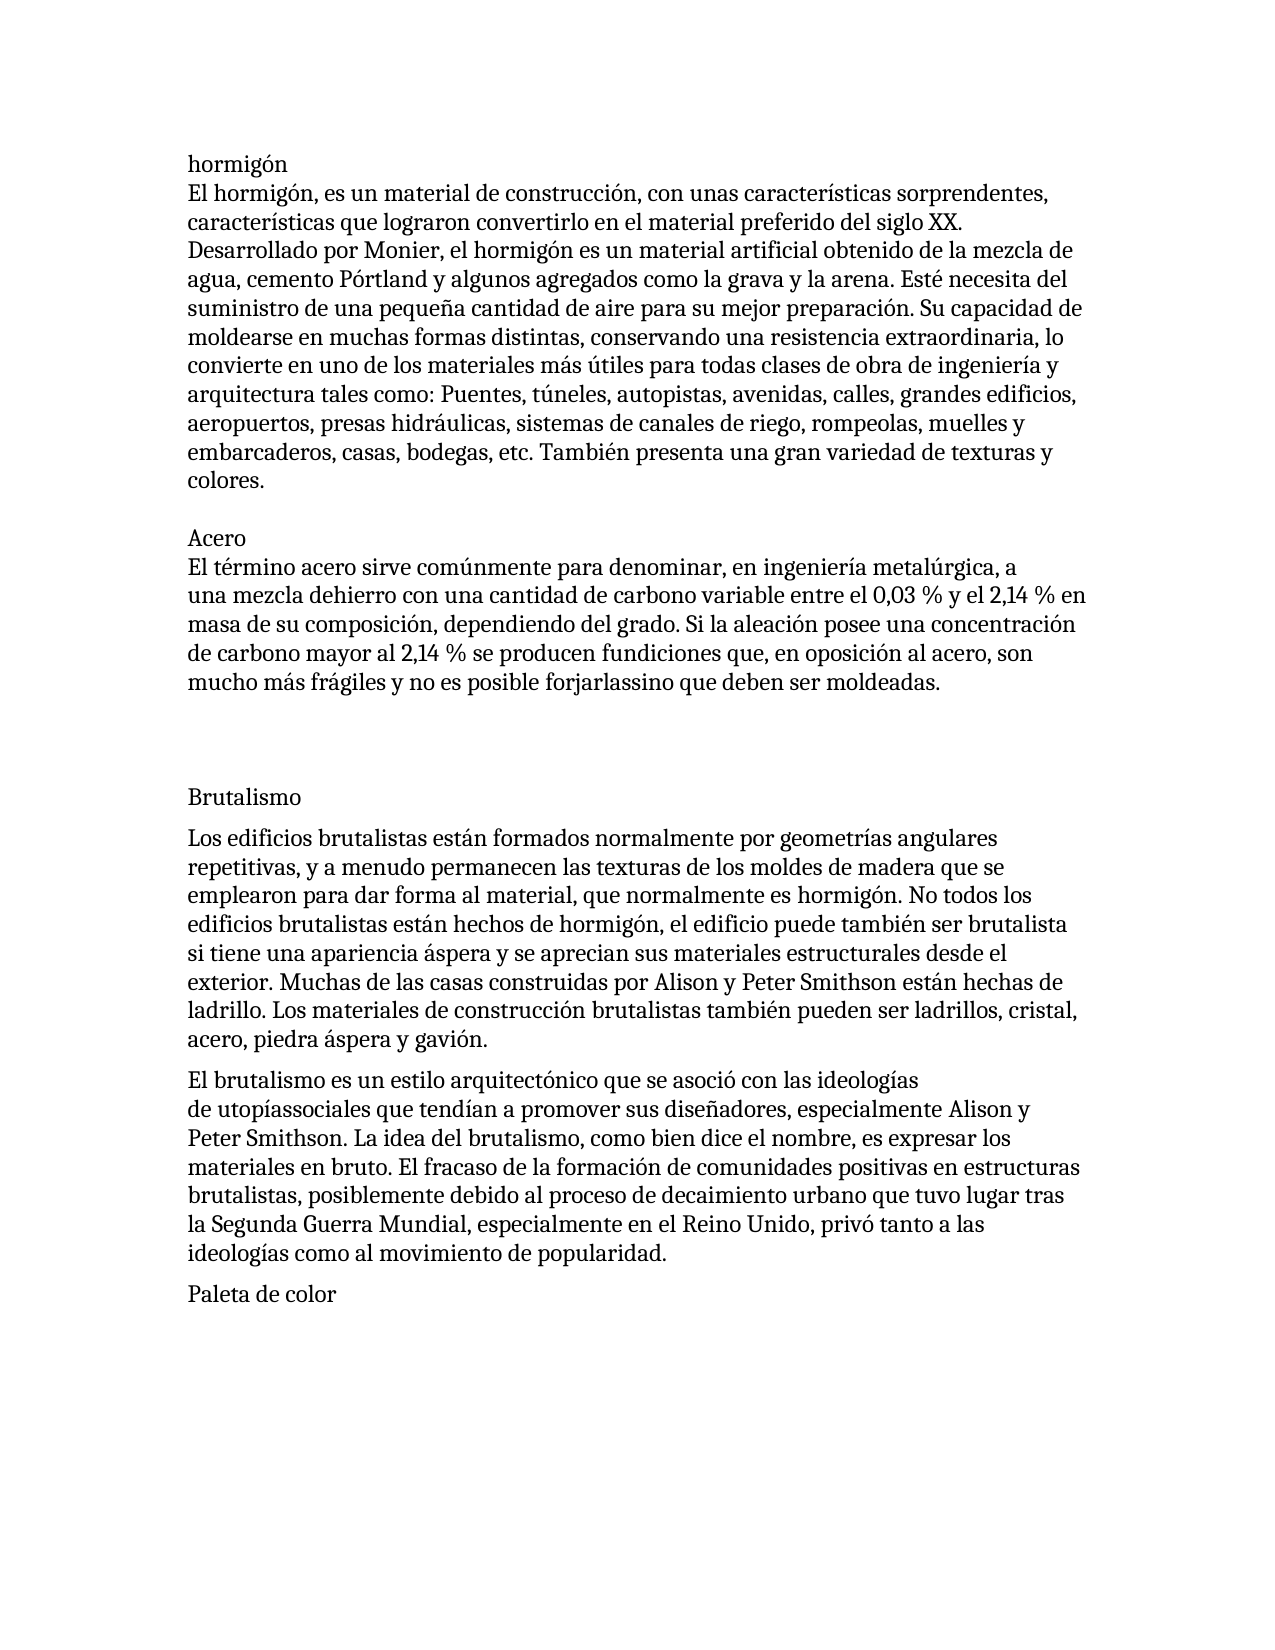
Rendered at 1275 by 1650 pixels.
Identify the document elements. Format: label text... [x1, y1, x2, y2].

text Brutalismo [187, 782, 1087, 811]
text hormigón [187, 150, 1087, 179]
text Acero [187, 524, 1087, 552]
text Paleta de color [187, 1280, 1087, 1309]
text El brutalismo es un estilo arquitectónico que se asoció con las ideologías de utopíassociales que tendían a promover sus diseñadores, especialmente Alison y Peter Smithson. La idea del brutalismo, como bien dice el nombre, es expresar los materiales en bruto. El fracaso de la formación de comunidades positivas en estructuras brutalistas, posiblemente debido al proceso de decaimiento urbano que tuvo lugar tras la Segunda Guerra Mundial, especialmente en el Reino Unido, privó tanto a las ideologías como al movimiento de popularidad. [187, 1066, 1087, 1267]
text El término acero sirve comúnmente para denominar, en ingeniería metalúrgica, a una mezcla dehierro con una cantidad de carbono variable entre el 0,03 % y el 2,14 % en masa de su composición, dependiendo del grado. Si la aleación posee una concentración de carbono mayor al 2,14 % se producen fundiciones que, en oposición al acero, son mucho más frágiles y no es posible forjarlassino que deben ser moldeadas. [187, 552, 1087, 696]
text El hormigón, es un material de construcción, con unas características sorprendentes, características que lograron convertirlo en el material preferido del siglo XX. Desarrollado por Monier, el hormigón es un material artificial obtenido de la mezcla de agua, cemento Pórtland y algunos agregados como la grava y la arena. Esté necesita del suministro de una pequeña cantidad de aire para su mejor preparación. Su capacidad de moldearse en muchas formas distintas, conservando una resistencia extraordinaria, lo convierte en uno de los materiales más útiles para todas clases de obra de ingeniería y arquitectura tales como: Puentes, túneles, autopistas, avenidas, calles, grandes edificios, aeropuertos, presas hidráulicas, sistemas de canales de riego, rompeolas, muelles y embarcaderos, casas, bodegas, etc. También presenta una gran variedad de texturas y colores. [187, 179, 1087, 495]
text Los edificios brutalistas están formados normalmente por geometrías angulares repetitivas, y a menudo permanecen las texturas de los moldes de madera que se emplearon para dar forma al material, que normalmente es hormigón. No todos los edificios brutalistas están hechos de hormigón, el edificio puede también ser brutalista si tiene una apariencia áspera y se aprecian sus materiales estructurales desde el exterior. Muchas de las casas construidas por Alison y Peter Smithson están hechas de ladrillo. Los materiales de construcción brutalistas también pueden ser ladrillos, cristal, acero, piedra áspera y gavión. [187, 824, 1087, 1054]
